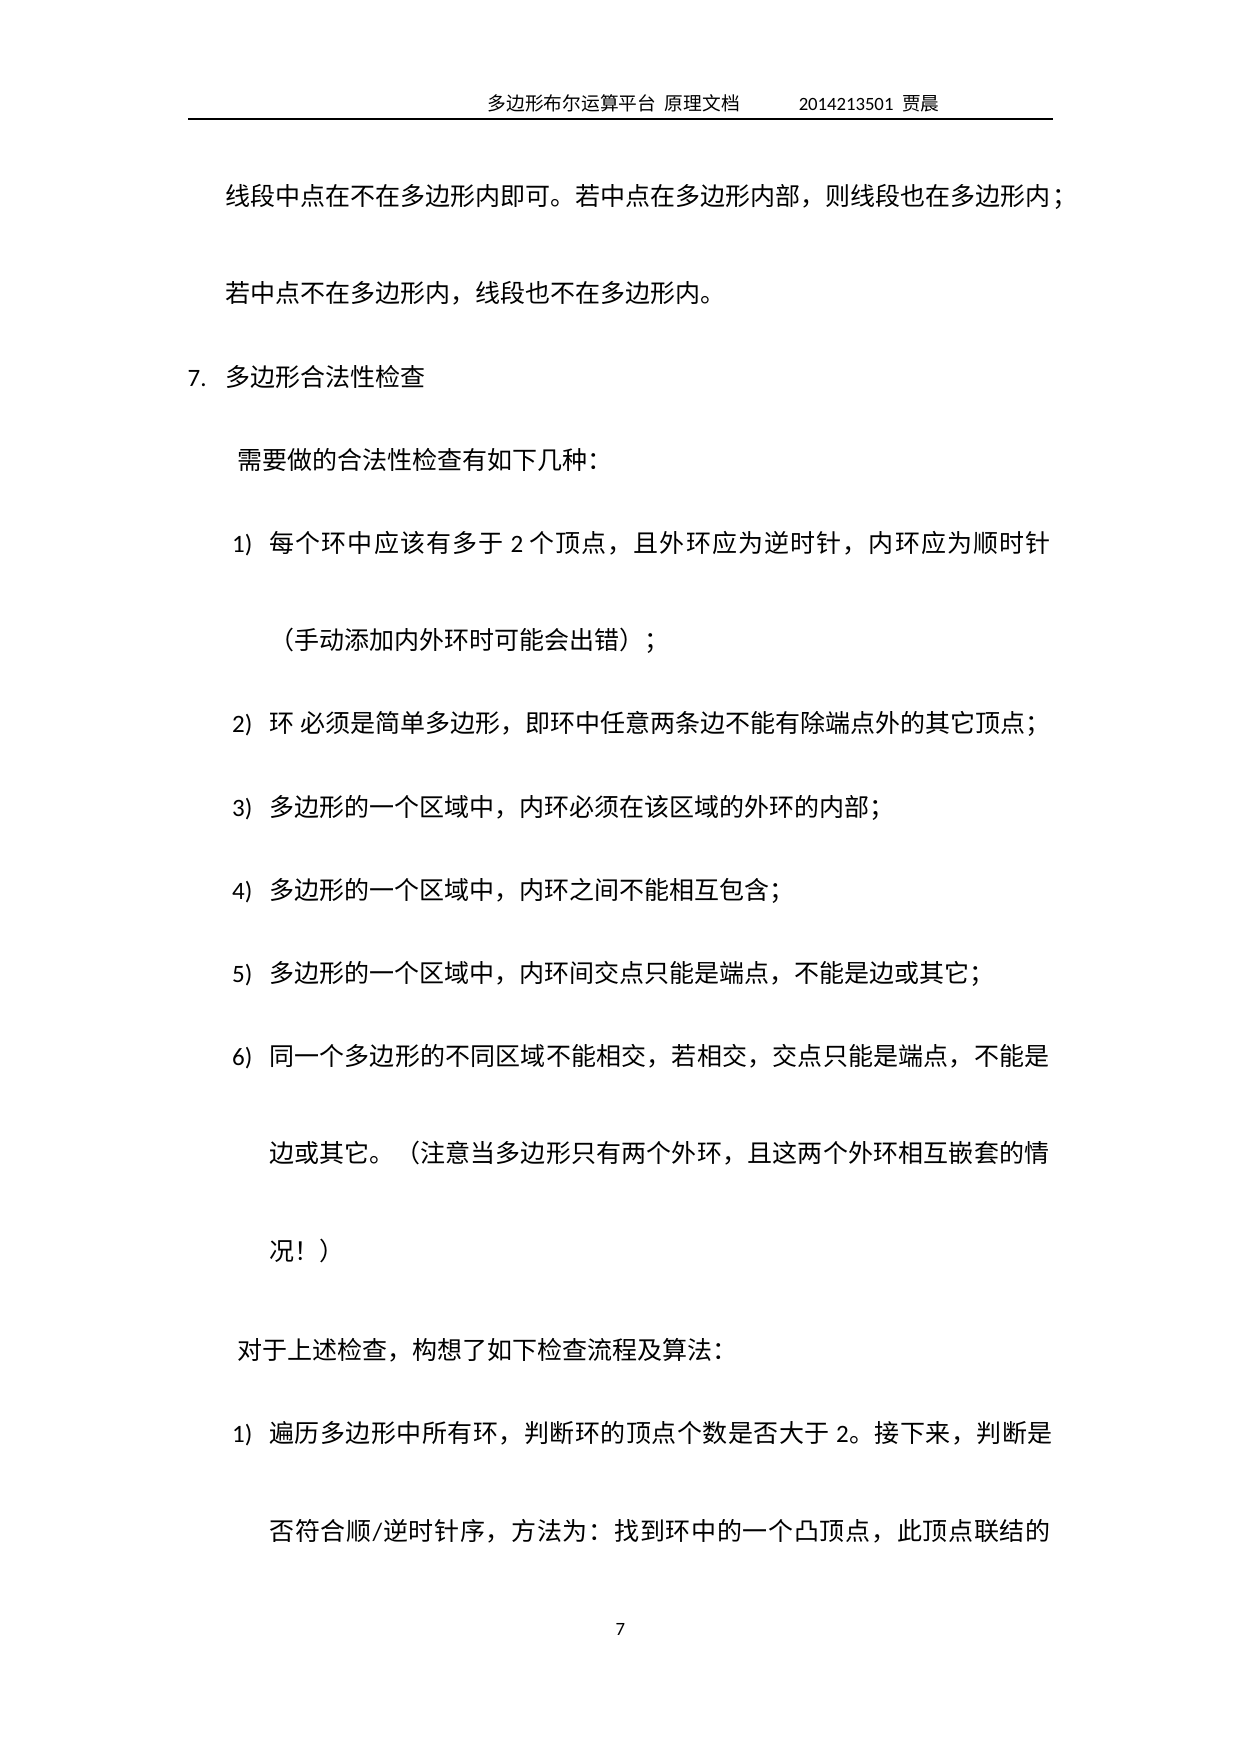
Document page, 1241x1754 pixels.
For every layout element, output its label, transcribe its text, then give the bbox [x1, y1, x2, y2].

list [225, 162, 1053, 324]
text 需要做的合法性检查有如下几种： [187, 426, 1053, 491]
list 每个环中应该有多于2个顶点，且外环应为逆时针，内环应为顺时针（手动添加内外环时可能会出错）； [232, 509, 1053, 671]
list 多边形的一个区域中，内环之间不能相互包含； [232, 856, 1053, 921]
list 环 必须是简单多边形，即环中任意两条边不能有除端点外的其它顶点； [232, 689, 1053, 754]
list 同一个多边形的不同区域不能相交，若相交，交点只能是端点，不能是边或其它。（注意当多边形只有两个外环，且这两个外环相互嵌套的情况！） [232, 1022, 1053, 1282]
list 多边形的一个区域中，内环必须在该区域的外环的内部； [232, 773, 1053, 838]
list 多边形合法性检查 [187, 343, 1053, 408]
list 多边形的一个区域中，内环间交点只能是端点，不能是边或其它； [232, 939, 1053, 1004]
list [232, 1399, 1053, 1562]
text 对于上述检查，构想了如下检查流程及算法： [187, 1316, 1053, 1381]
